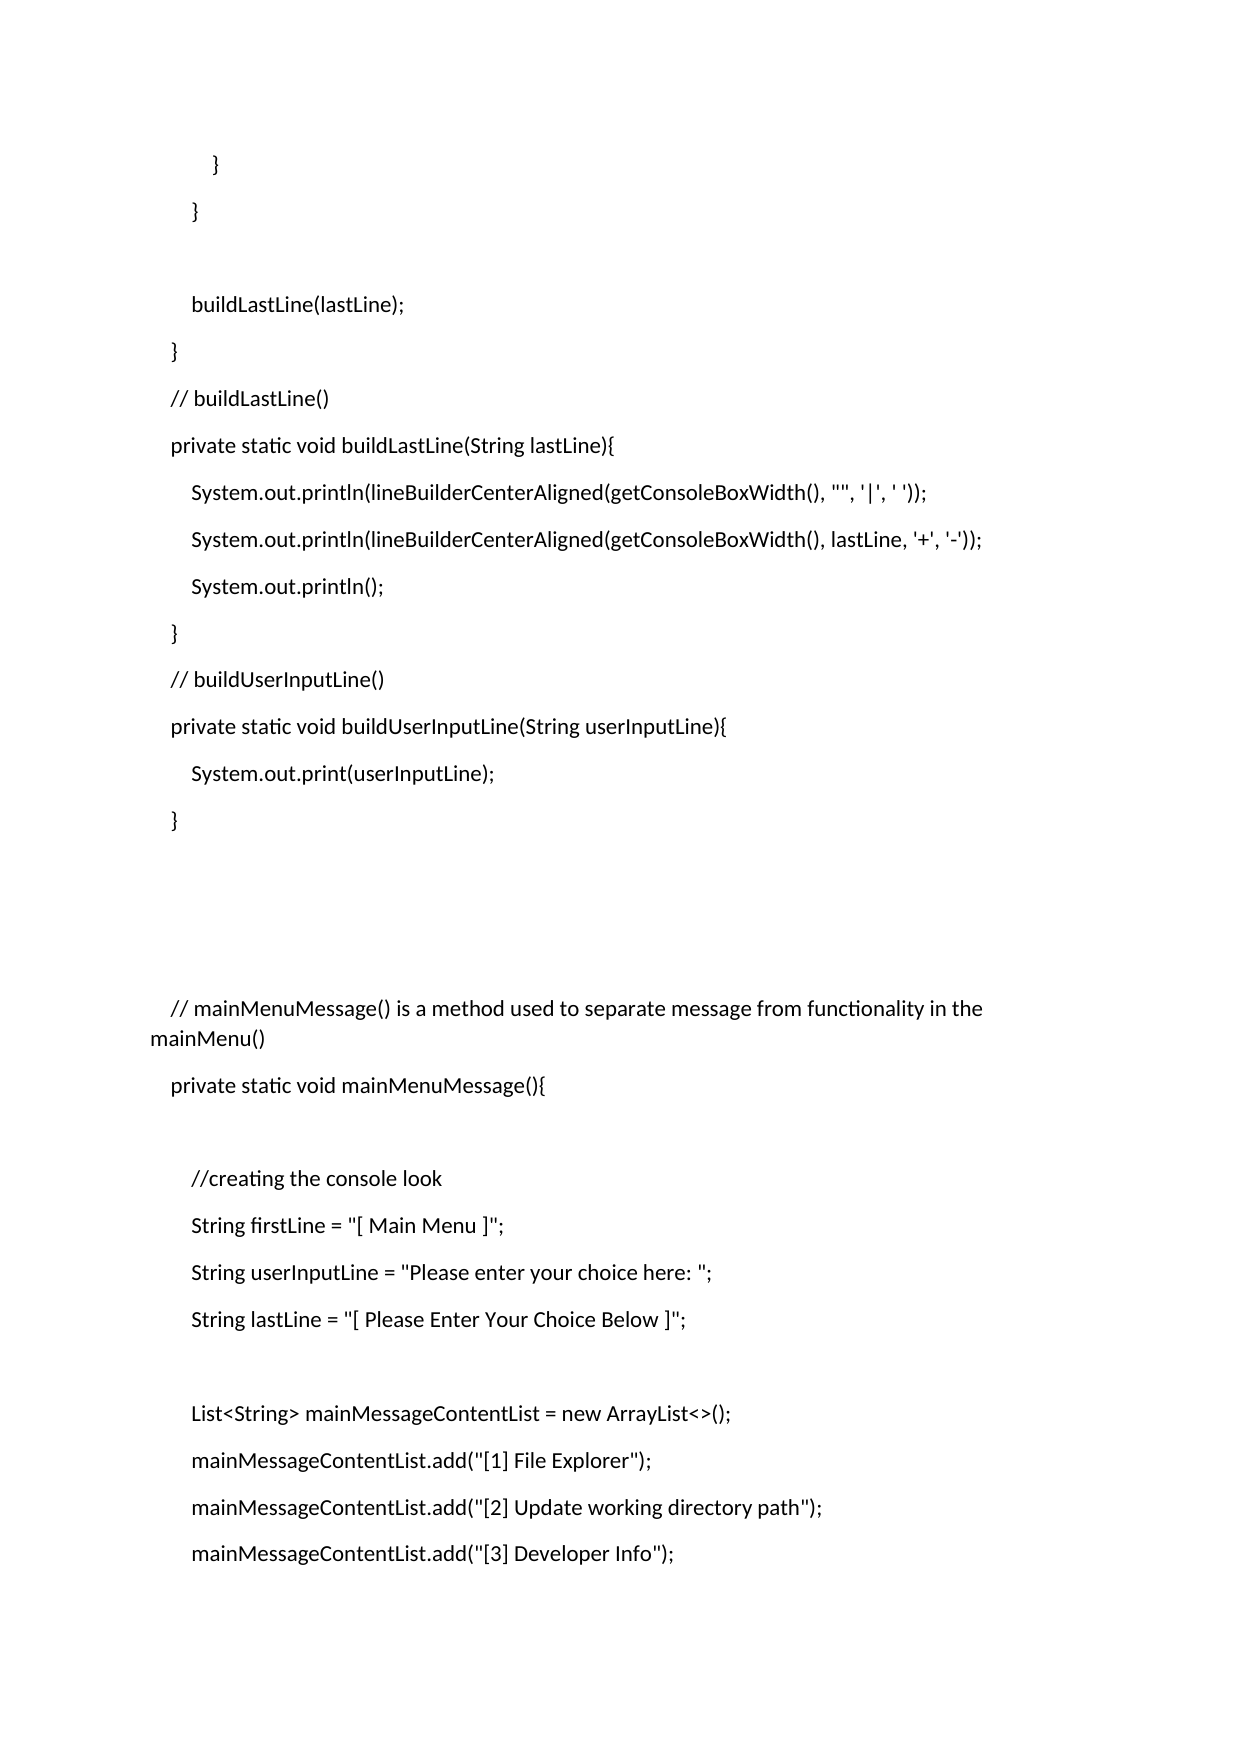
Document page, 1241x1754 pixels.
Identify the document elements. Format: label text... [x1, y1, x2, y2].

text // buildUserInputLine() [150, 666, 1090, 694]
text private static void mainMenuMessage(){ [150, 1071, 1090, 1099]
text private static void buildLastLine(String lastLine){ [150, 431, 1090, 459]
text mainMessageContentList.add("[1] File Explorer"); [150, 1446, 1090, 1474]
text String firstLine = "[ Main Menu ]"; [150, 1211, 1090, 1239]
text } [150, 197, 1090, 225]
text System.out.println(); [150, 572, 1090, 600]
text //creating the console look [150, 1164, 1090, 1193]
text // mainMenuMessage() is a method used to separate message from functionality in the mainMenu() [150, 994, 1090, 1052]
text } [150, 619, 1090, 647]
text // buildLastLine() [150, 384, 1090, 412]
text private static void buildUserInputLine(String userInputLine){ [150, 712, 1090, 741]
text System.out.println(lineBuilderCenterAligned(getConsoleBoxWidth(), lastLine, '+', '-')); [150, 525, 1090, 553]
text List<String> mainMessageContentList = new ArrayList<>(); [150, 1399, 1090, 1427]
text mainMessageContentList.add("[3] Developer Info"); [150, 1539, 1090, 1568]
text mainMessageContentList.add("[2] Update working directory path"); [150, 1493, 1090, 1521]
text String userInputLine = "Please enter your choice here: "; [150, 1258, 1090, 1286]
text System.out.print(userInputLine); [150, 759, 1090, 787]
text } [150, 150, 1090, 178]
text System.out.println(lineBuilderCenterAligned(getConsoleBoxWidth(), "", '|', ' ')); [150, 478, 1090, 506]
text } [150, 806, 1090, 834]
text buildLastLine(lastLine); [150, 291, 1090, 319]
text } [150, 337, 1090, 366]
text String lastLine = "[ Please Enter Your Choice Below ]"; [150, 1305, 1090, 1333]
